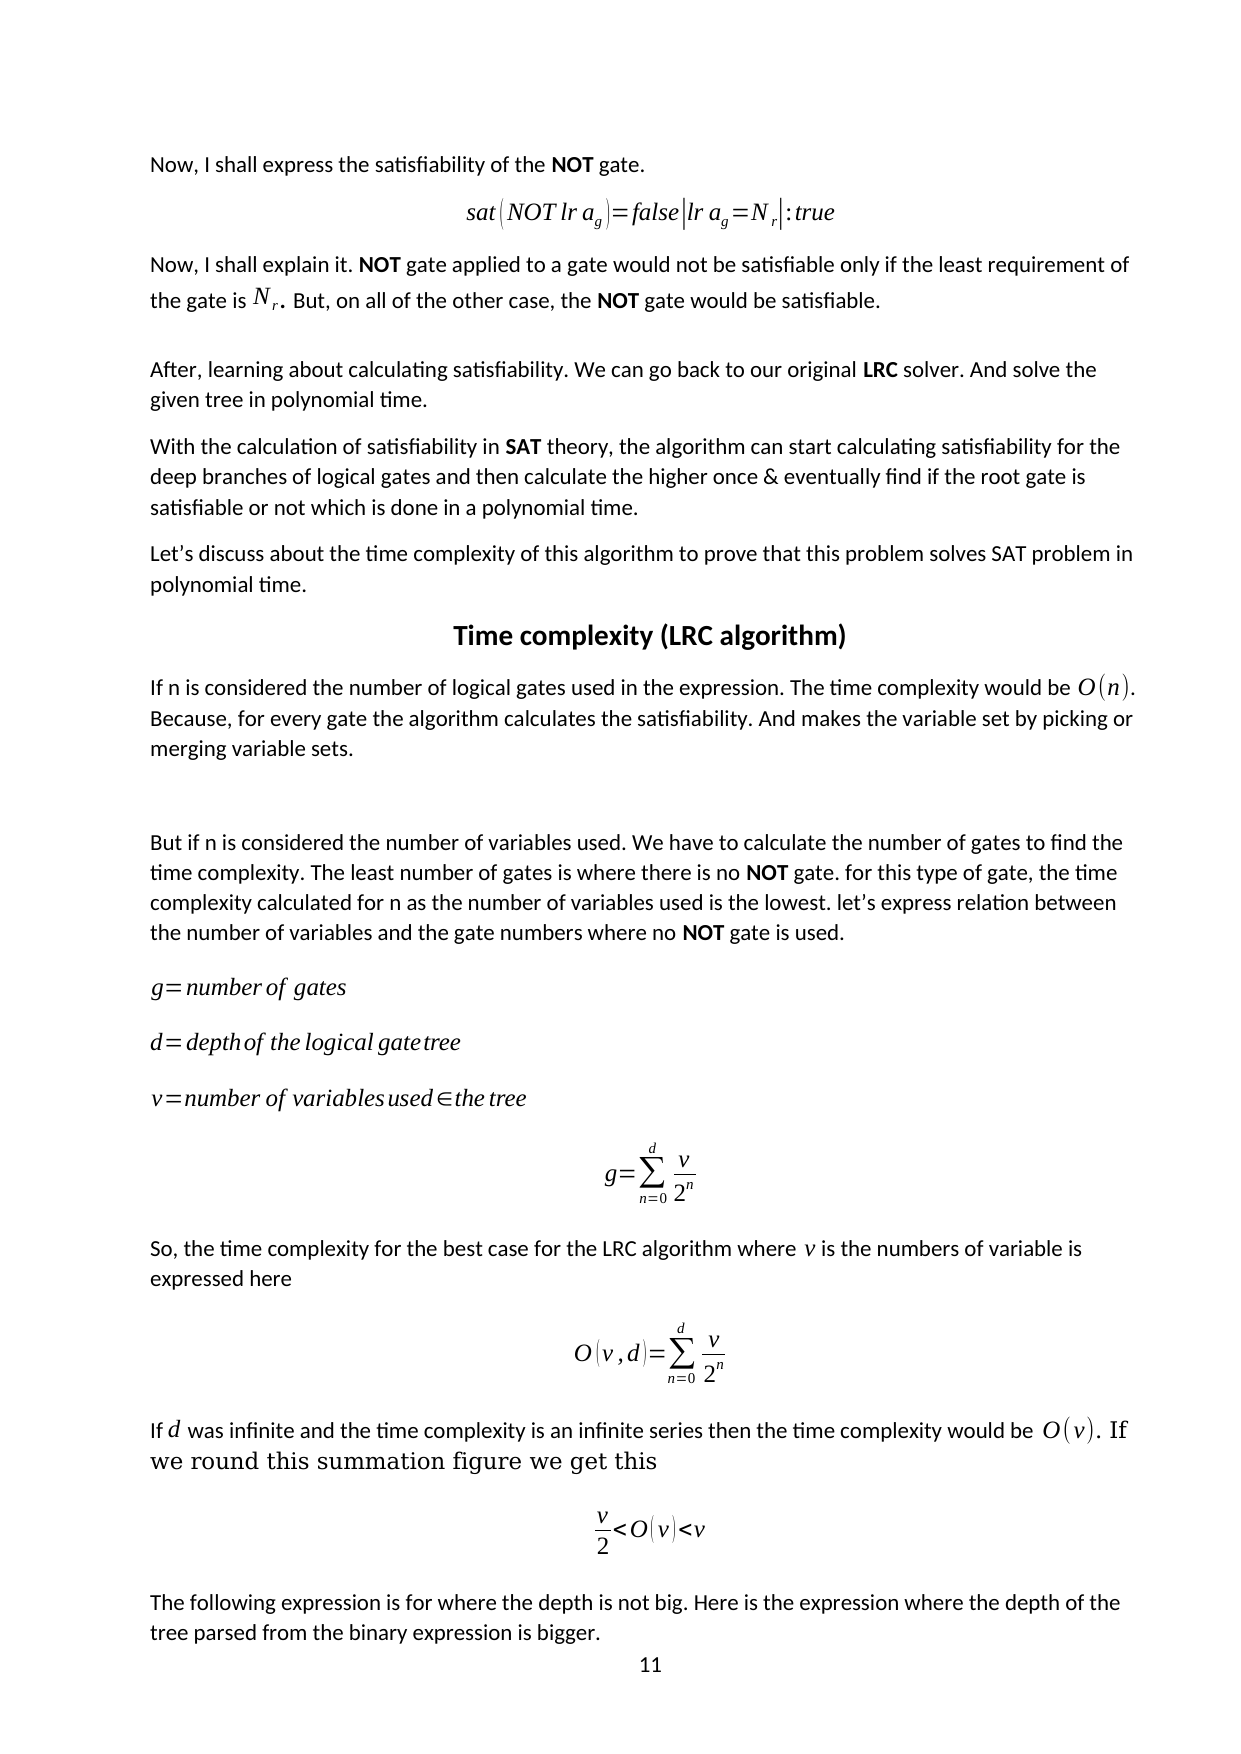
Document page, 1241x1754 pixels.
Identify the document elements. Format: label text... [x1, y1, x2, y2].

text The following expression is for where the depth is not big. Here is the expression where the depth of the tree parsed from the binary expression is bigger. [150, 1588, 1150, 1646]
text With the calculation of satisfiability in SAT theory, the algorithm can start calculating satisfiability for the deep branches of logical gates and then calculate the higher once & eventually find if the root gate is satisfiable or not which is done in a polynomial time. [150, 432, 1150, 521]
text But if n is considered the number of variables used. We have to calculate the number of gates to find the time complexity. The least number of gates is where there is no NOT gate. for this type of gate, the time complexity calculated for n as the number of variables used is the lowest. let’s express relation between the number of variables and the gate numbers where no NOT gate is used. [150, 828, 1150, 946]
text If n is considered the number of logical gates used in the expression. The time complexity would be . Because, for every gate the algorithm calculates the satisfiability. And makes the variable set by picking or merging variable sets. [150, 672, 1150, 762]
text Now, I shall explain it. NOT gate applied to a gate would not be satisfiable only if the least requirement of the gate is . But, on all of the other case, the NOT gate would be satisfiable. [150, 250, 1150, 316]
text After, learning about calculating satisfiability. We can go back to our original LRC solver. And solve the given tree in polynomial time. [150, 355, 1150, 413]
text So, the time complexity for the best case for the LRC algorithm where is the numbers of variable is expressed here [150, 1234, 1150, 1293]
text Now, I shall express the satisfiability of the NOT gate. [150, 150, 1150, 178]
text Let’s discuss about the time complexity of this algorithm to prove that this problem solves SAT problem in polynomial time. [150, 539, 1150, 598]
text If was infinite and the time complexity is an infinite series then the time complexity would be . If we round this summation figure we get this [150, 1415, 1150, 1474]
text Time complexity (LRC algorithm) [150, 617, 1150, 652]
